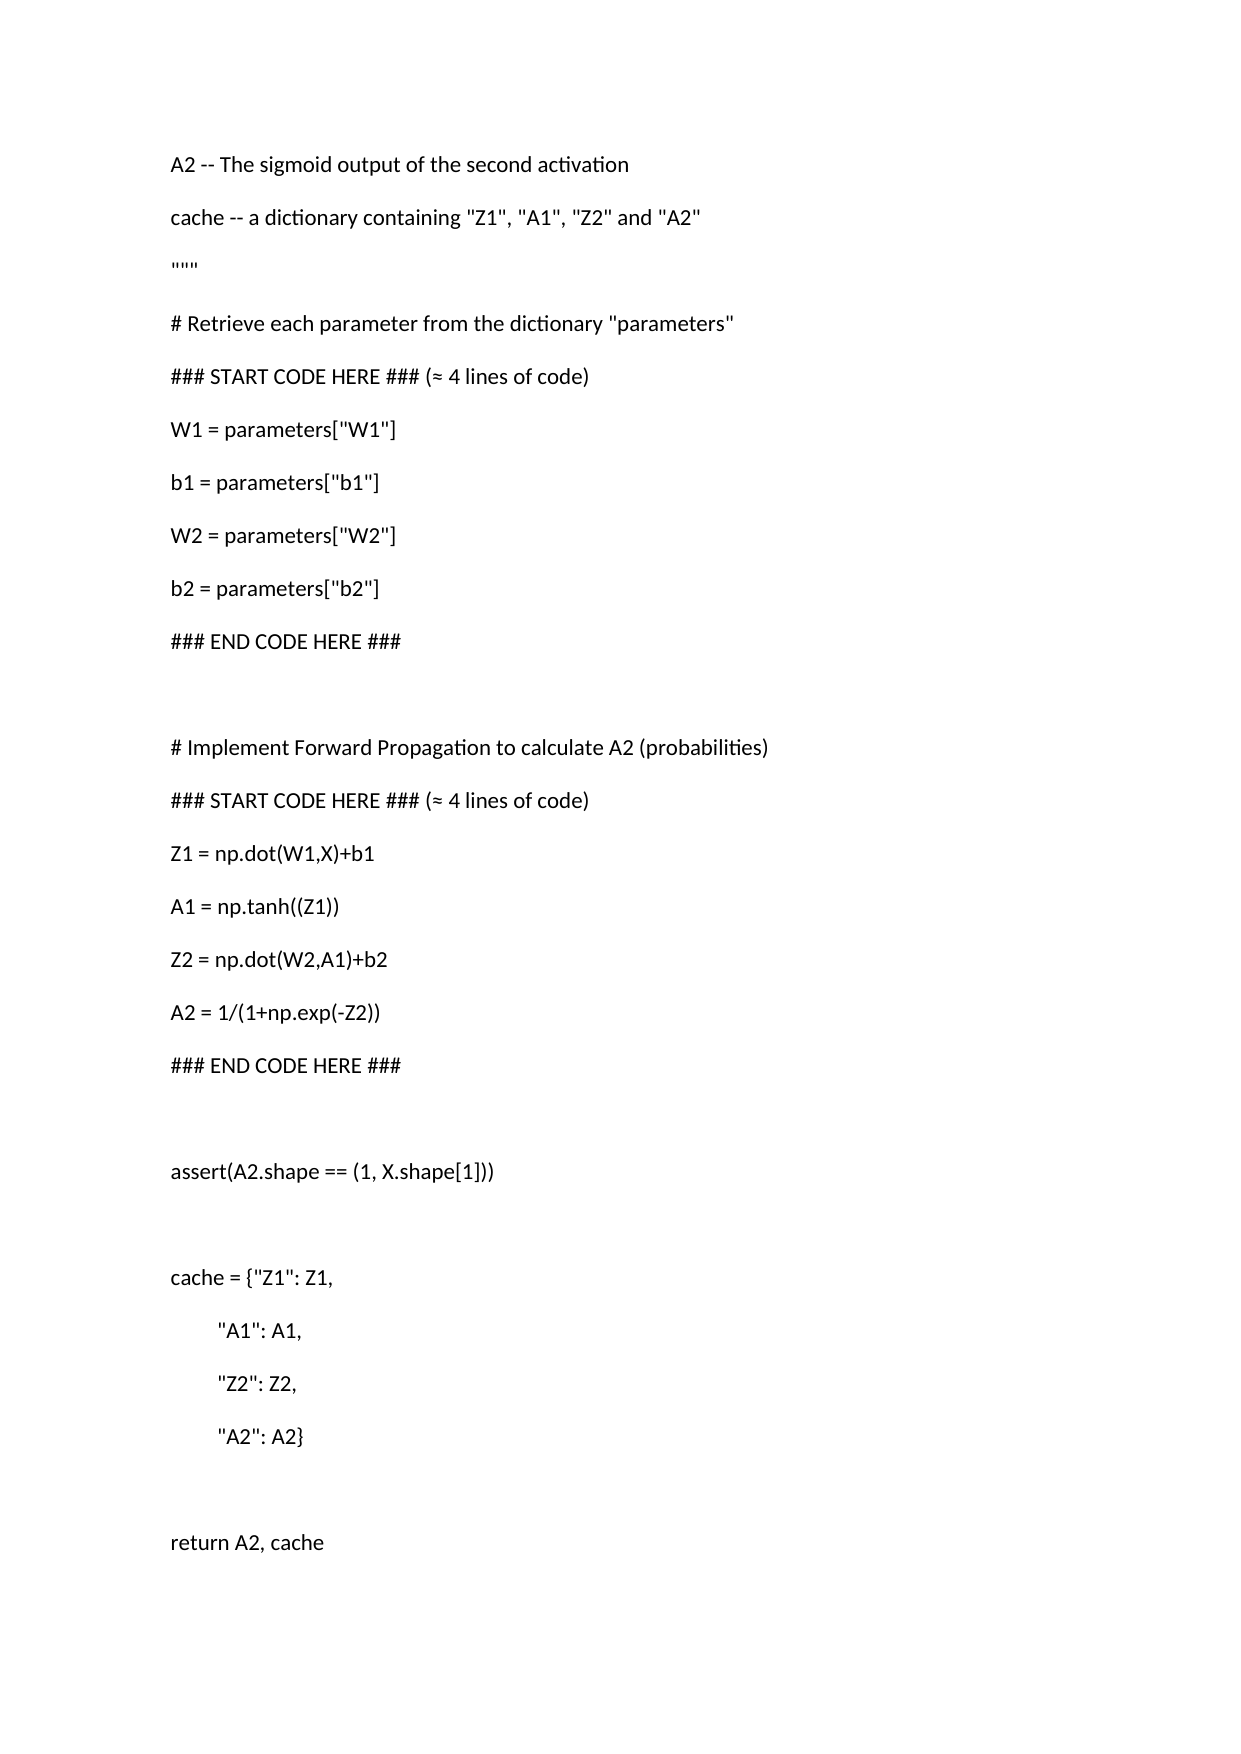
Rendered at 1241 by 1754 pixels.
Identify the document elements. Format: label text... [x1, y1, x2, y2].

text ### END CODE HERE ### [150, 1051, 1090, 1079]
text cache -- a dictionary containing "Z1", "A1", "Z2" and "A2" [150, 203, 1090, 231]
text "Z2": Z2, [150, 1369, 1090, 1397]
text A1 = np.tanh((Z1)) [150, 892, 1090, 920]
text # Implement Forward Propagation to calculate A2 (probabilities) [150, 733, 1090, 761]
text assert(A2.shape == (1, X.shape[1])) [150, 1157, 1090, 1185]
text A2 -- The sigmoid output of the second activation [150, 150, 1090, 178]
text ### END CODE HERE ### [150, 627, 1090, 655]
text # Retrieve each parameter from the dictionary "parameters" [150, 309, 1090, 337]
text ### START CODE HERE ### (≈ 4 lines of code) [150, 362, 1090, 390]
text b1 = parameters["b1"] [150, 468, 1090, 496]
text "A2": A2} [150, 1422, 1090, 1451]
text Z2 = np.dot(W2,A1)+b2 [150, 945, 1090, 973]
text cache = {"Z1": Z1, [150, 1263, 1090, 1291]
text A2 = 1/(1+np.exp(-Z2)) [150, 998, 1090, 1026]
text return A2, cache [150, 1528, 1090, 1557]
text Z1 = np.dot(W1,X)+b1 [150, 839, 1090, 867]
text """ [150, 256, 1090, 284]
text "A1": A1, [150, 1316, 1090, 1344]
text W1 = parameters["W1"] [150, 415, 1090, 443]
text b2 = parameters["b2"] [150, 574, 1090, 602]
text W2 = parameters["W2"] [150, 521, 1090, 549]
text ### START CODE HERE ### (≈ 4 lines of code) [150, 786, 1090, 814]
